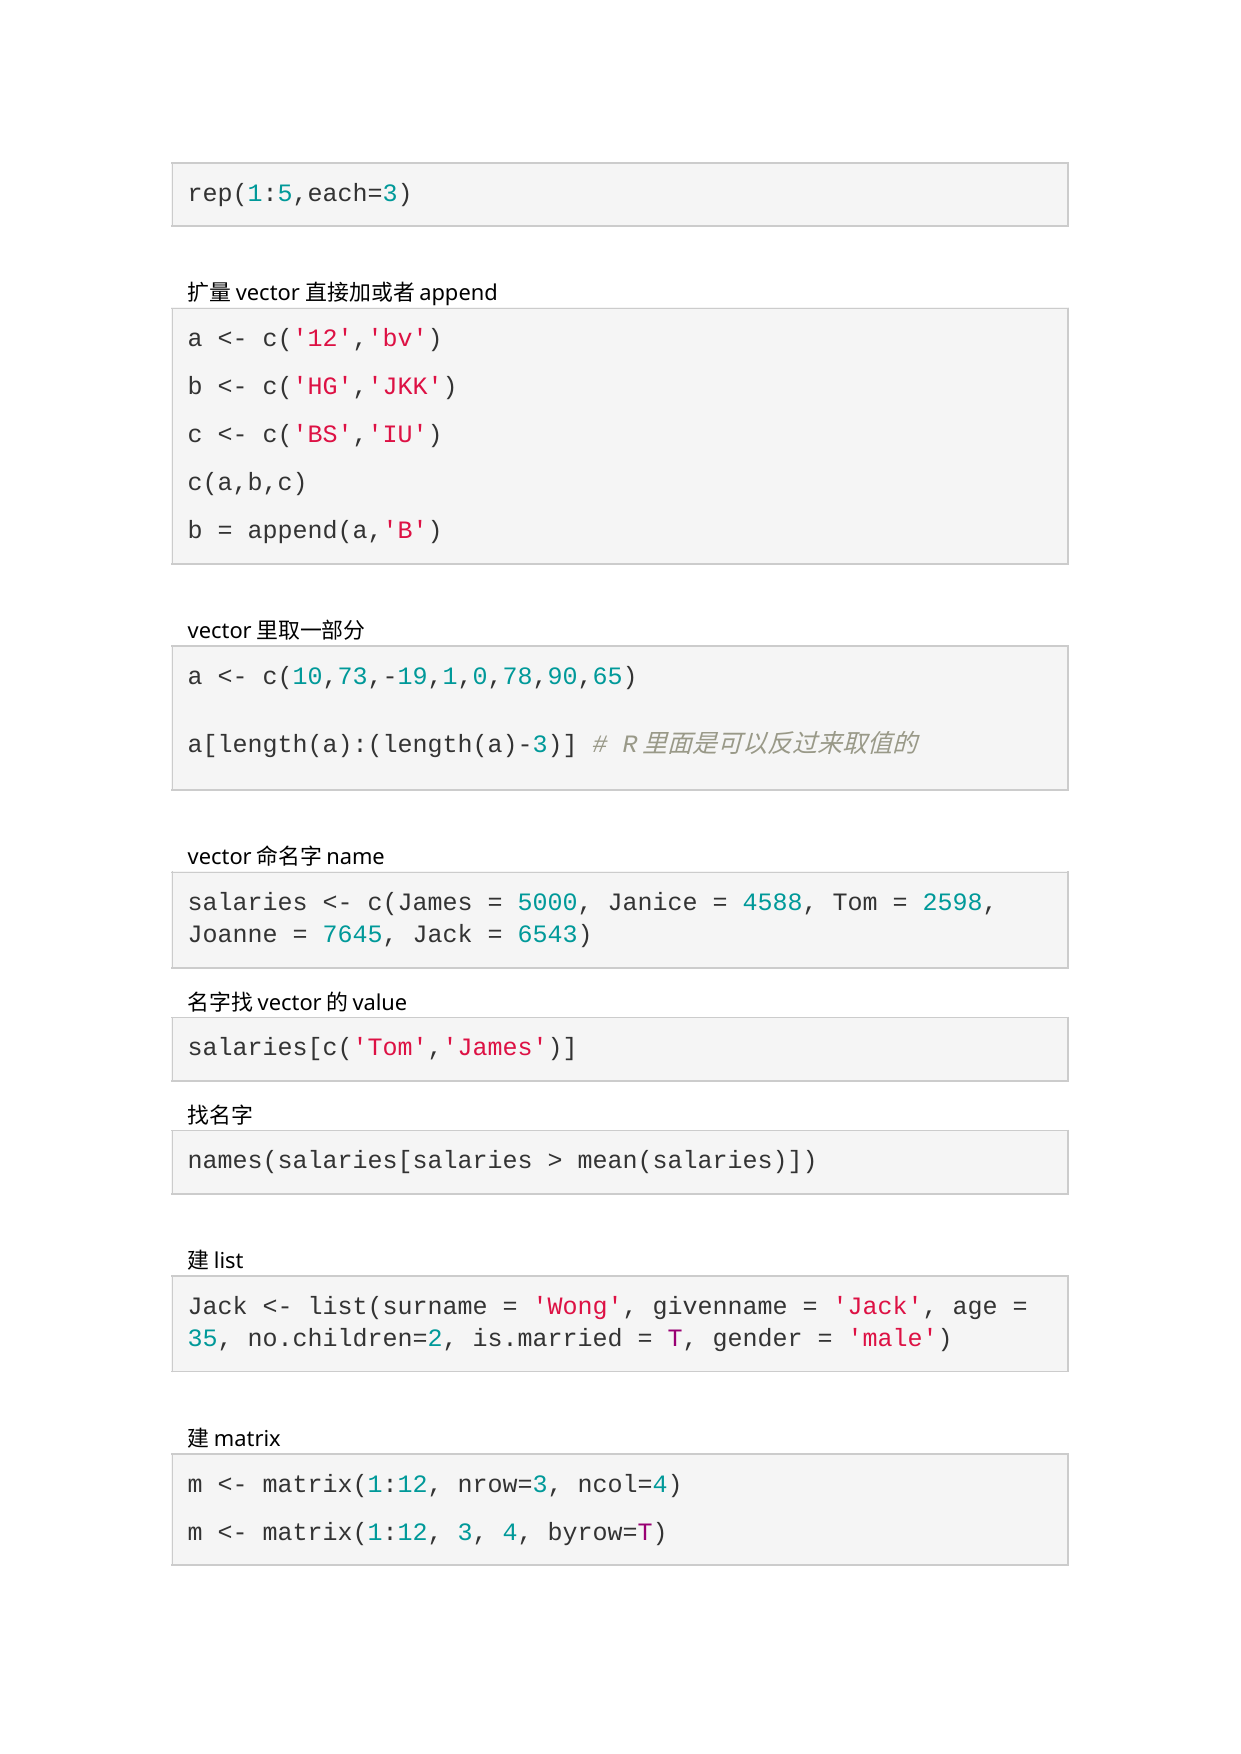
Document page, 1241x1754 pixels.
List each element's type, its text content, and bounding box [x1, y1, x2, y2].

text salaries <- c(James = 5000, Janice = 4588, Tom = 2598, Joanne = 7645, Jack = 6543) [173, 873, 1067, 967]
text 建matrix [187, 1421, 1053, 1453]
text m <- matrix(1:12, 3, 4, byrow=T) [173, 1501, 1067, 1564]
text 扩量vector 直接加或者append [187, 275, 1053, 307]
text rep(1:5,each=3) [173, 164, 1067, 225]
text salaries[c('Tom','James')] [173, 1018, 1067, 1080]
text b <- c('HG','JKK') [173, 356, 1067, 404]
text a <- c(10,73,-19,1,0,78,90,65) [173, 647, 1067, 693]
text vector里取一部分 [187, 613, 1053, 645]
text c <- c('BS','IU') [173, 404, 1067, 452]
text a[length(a):(length(a)-3)] # R里面是可以反过来取值的 [173, 693, 1067, 789]
text Jack <- list(surname = 'Wong', givenname = 'Jack', age = 35, no.children=2, is.married = T, gender = 'male') [173, 1277, 1067, 1371]
text 名字找vector的value [187, 984, 1053, 1017]
text c(a,b,c) [173, 452, 1067, 500]
text vector命名字name [187, 839, 1053, 871]
text names(salaries[salaries > mean(salaries)]) [173, 1131, 1067, 1193]
text a <- c('12','bv') [173, 309, 1067, 356]
text m <- matrix(1:12, nrow=3, ncol=4) [173, 1455, 1067, 1501]
text b = append(a,'B') [173, 500, 1067, 563]
text 找名字 [187, 1097, 1053, 1130]
text 建list [187, 1243, 1053, 1275]
